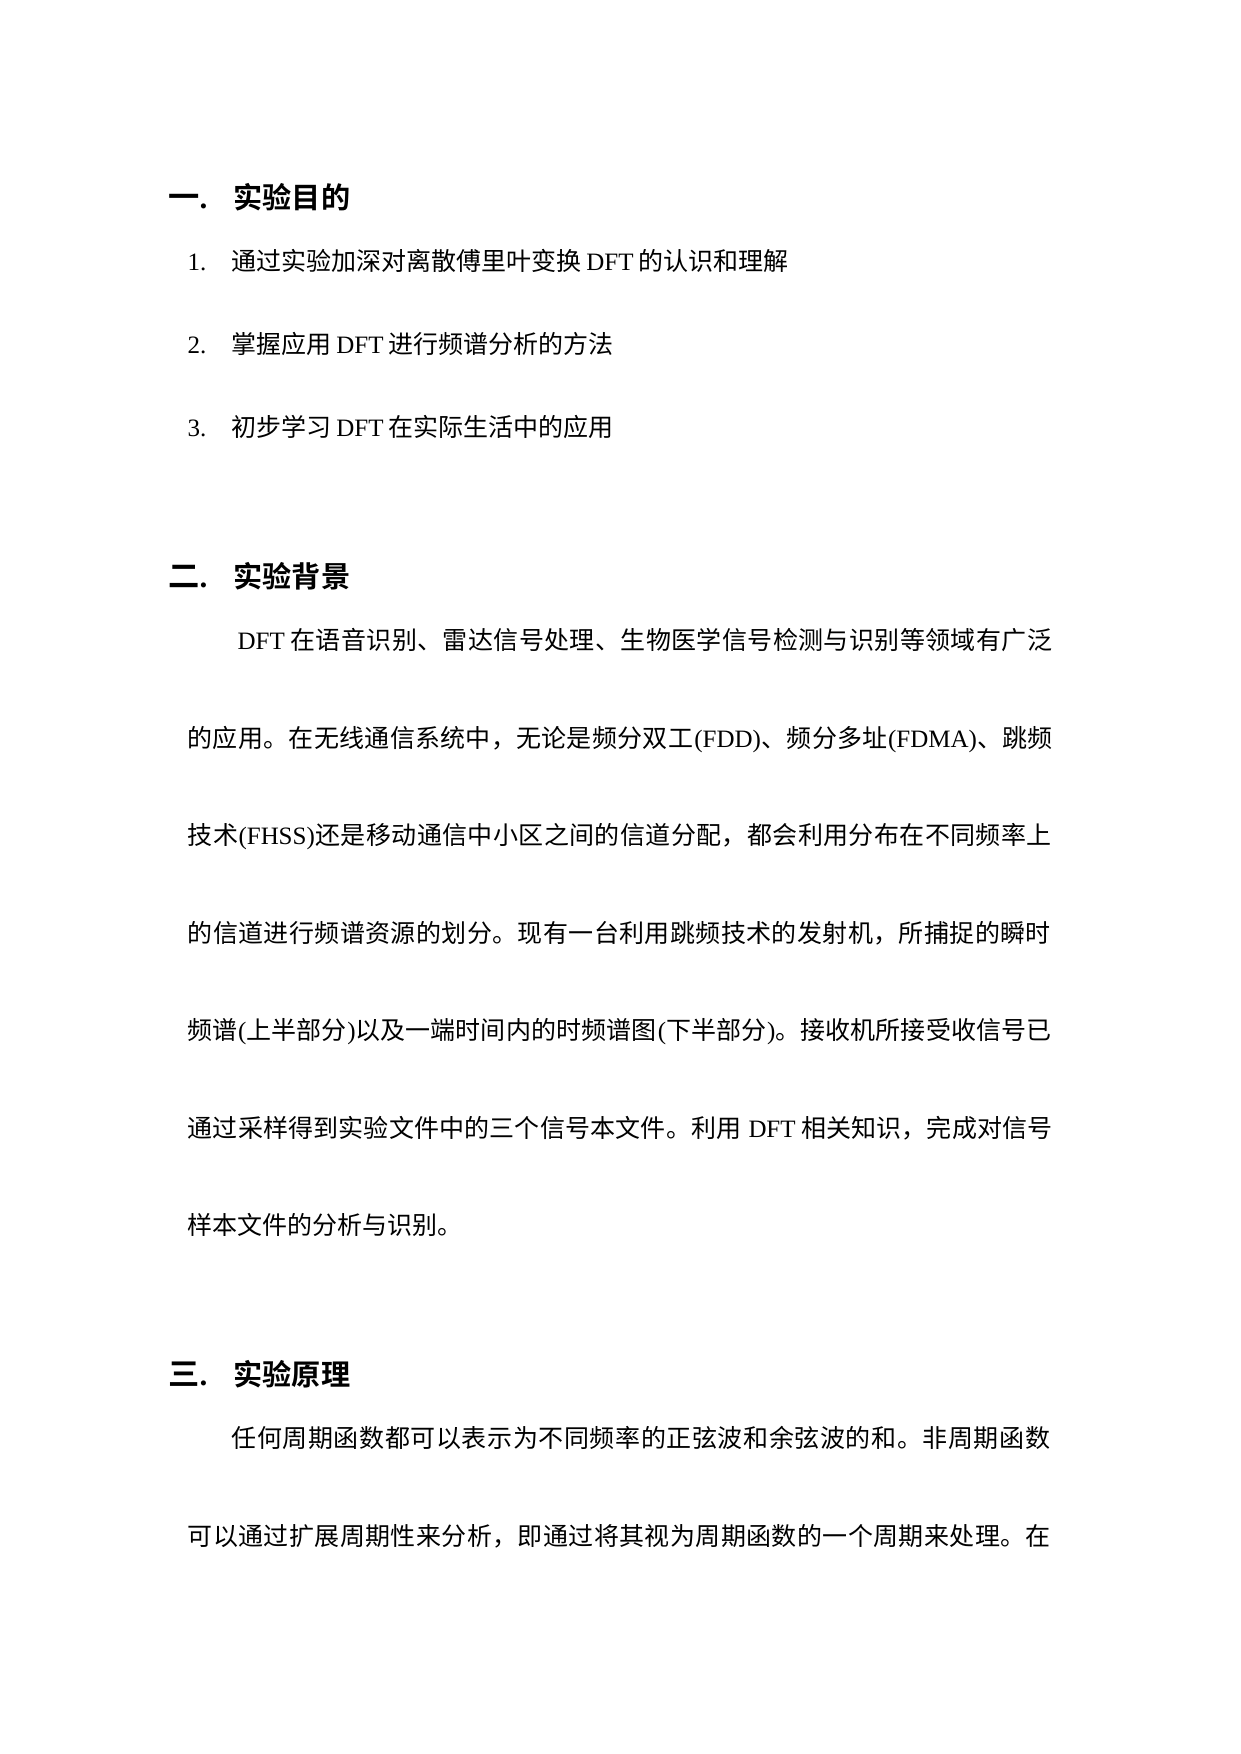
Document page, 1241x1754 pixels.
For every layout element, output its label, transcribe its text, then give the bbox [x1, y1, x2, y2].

list 掌握应用DFT进行频谱分析的方法 [187, 310, 1053, 375]
list 实验原理 [187, 1339, 1053, 1404]
text DFT在语音识别、雷达信号处理、生物医学信号检测与识别等领域有广泛的应用。在无线通信系统中，无论是频分双工(FDD)、频分多址(FDMA)、跳频技术(FHSS)还是移动通信中小区之间的信道分配，都会利用分布在不同频率上的信道进行频谱资源的划分。现有一台利用跳频技术的发射机，所捕捉的瞬时频谱(上半部分)以及一端时间内的时频谱图(下半部分)。接收机所接受收信号已通过采样得到实验文件中的三个信号本文件。利用 DFT相关知识，完成对信号样本文件的分析与识别。 [187, 606, 1053, 1256]
list 实验目的 [187, 162, 1053, 227]
list 实验背景 [187, 541, 1053, 606]
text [187, 1404, 1053, 1567]
list 初步学习DFT在实际生活中的应用 [187, 393, 1053, 458]
list 通过实验加深对离散傅里叶变换DFT的认识和理解 [187, 227, 1053, 292]
